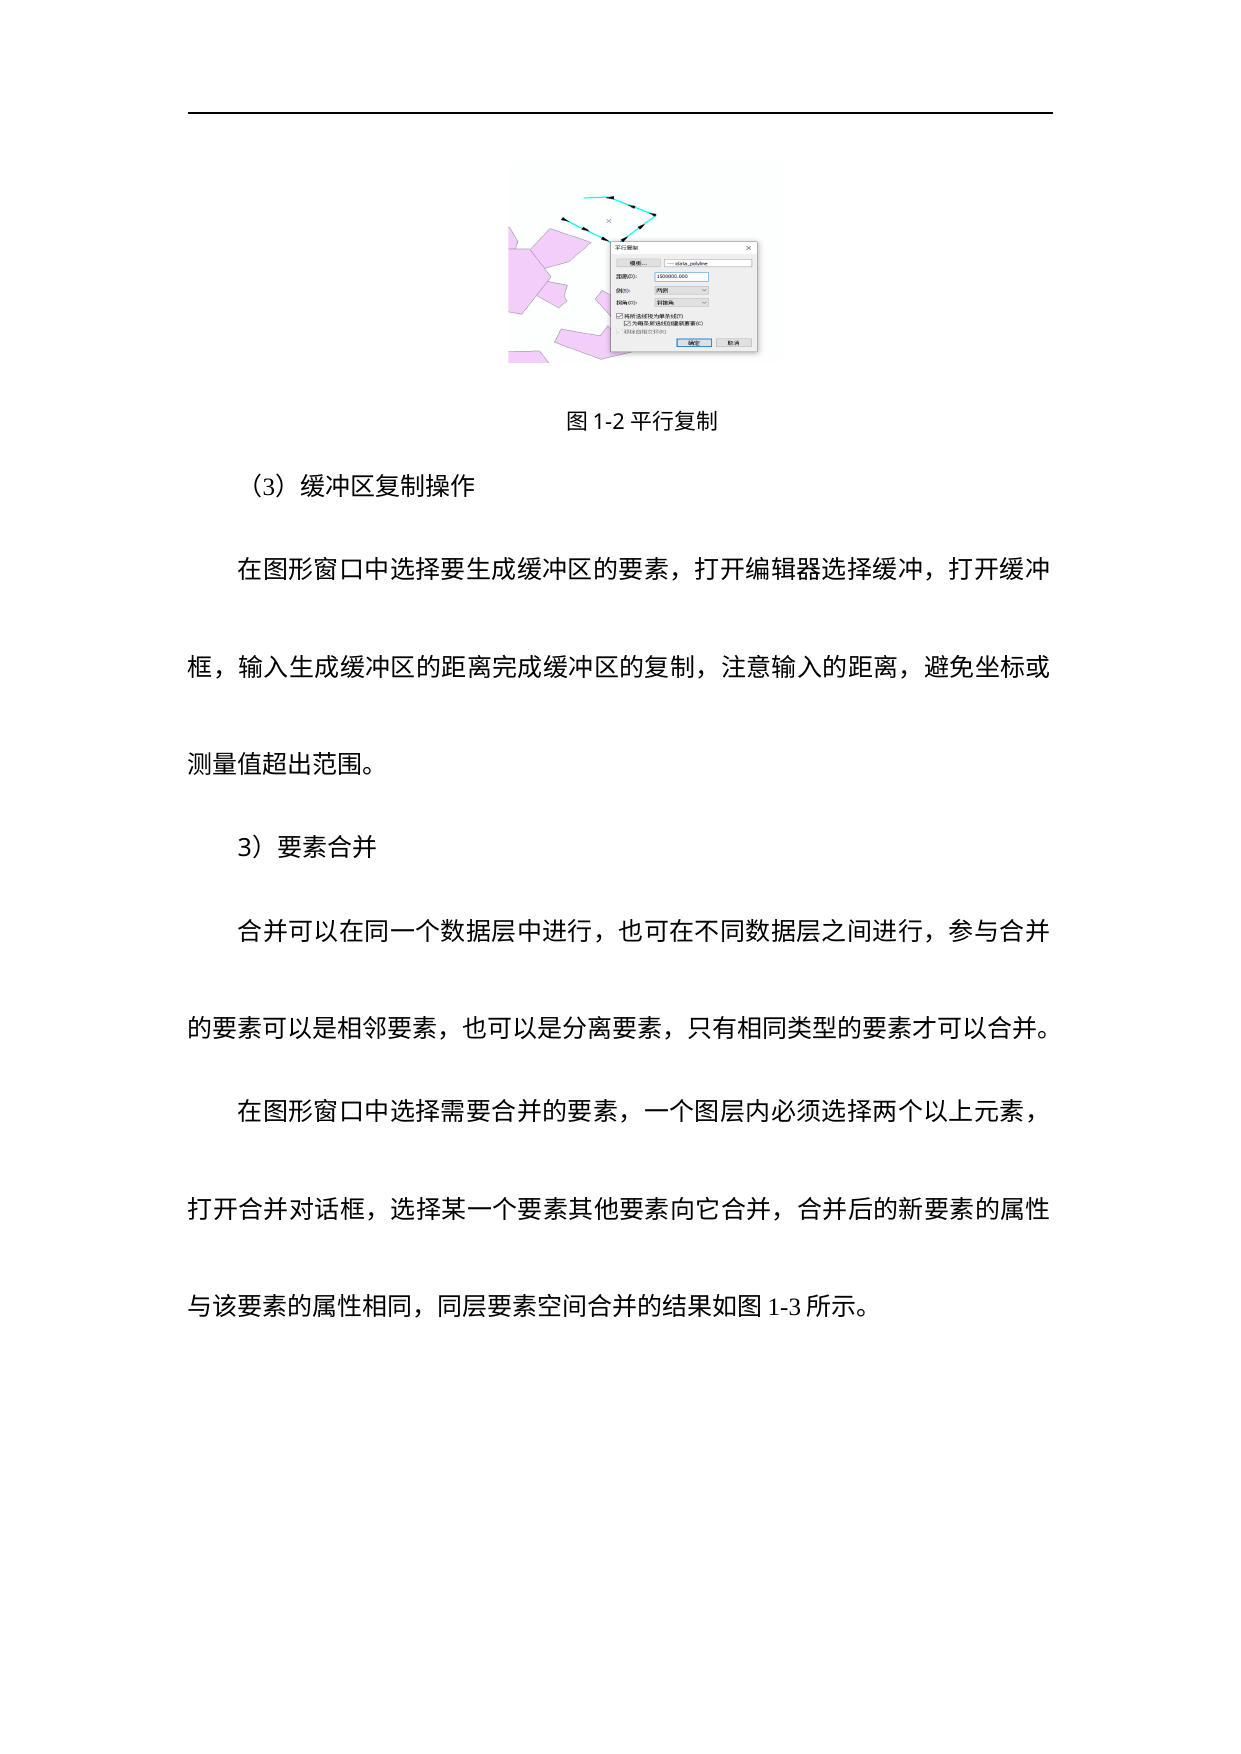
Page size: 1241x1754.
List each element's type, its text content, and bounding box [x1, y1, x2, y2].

text 3）要素合并 [187, 813, 1053, 878]
text 合并可以在同一个数据层中进行，也可在不同数据层之间进行，参与合并的要素可以是相邻要素，也可以是分离要素，只有相同类型的要素才可以合并。 [187, 897, 1053, 1059]
picture [508, 162, 782, 363]
text 图1-2 平行复制 [187, 404, 1053, 436]
text 在图形窗口中选择需要合并的要素，一个图层内必须选择两个以上元素，打开合并对话框，选择某一个要素其他要素向它合并，合并后的新要素的属性与该要素的属性相同，同层要素空间合并的结果如图1-3所示。 [187, 1077, 1053, 1337]
text 在图形窗口中选择要生成缓冲区的要素，打开编辑器选择缓冲，打开缓冲框，输入生成缓冲区的距离完成缓冲区的复制，注意输入的距离，避免坐标或测量值超出范围。 [187, 535, 1053, 795]
text （3）缓冲区复制操作 [187, 452, 1053, 517]
